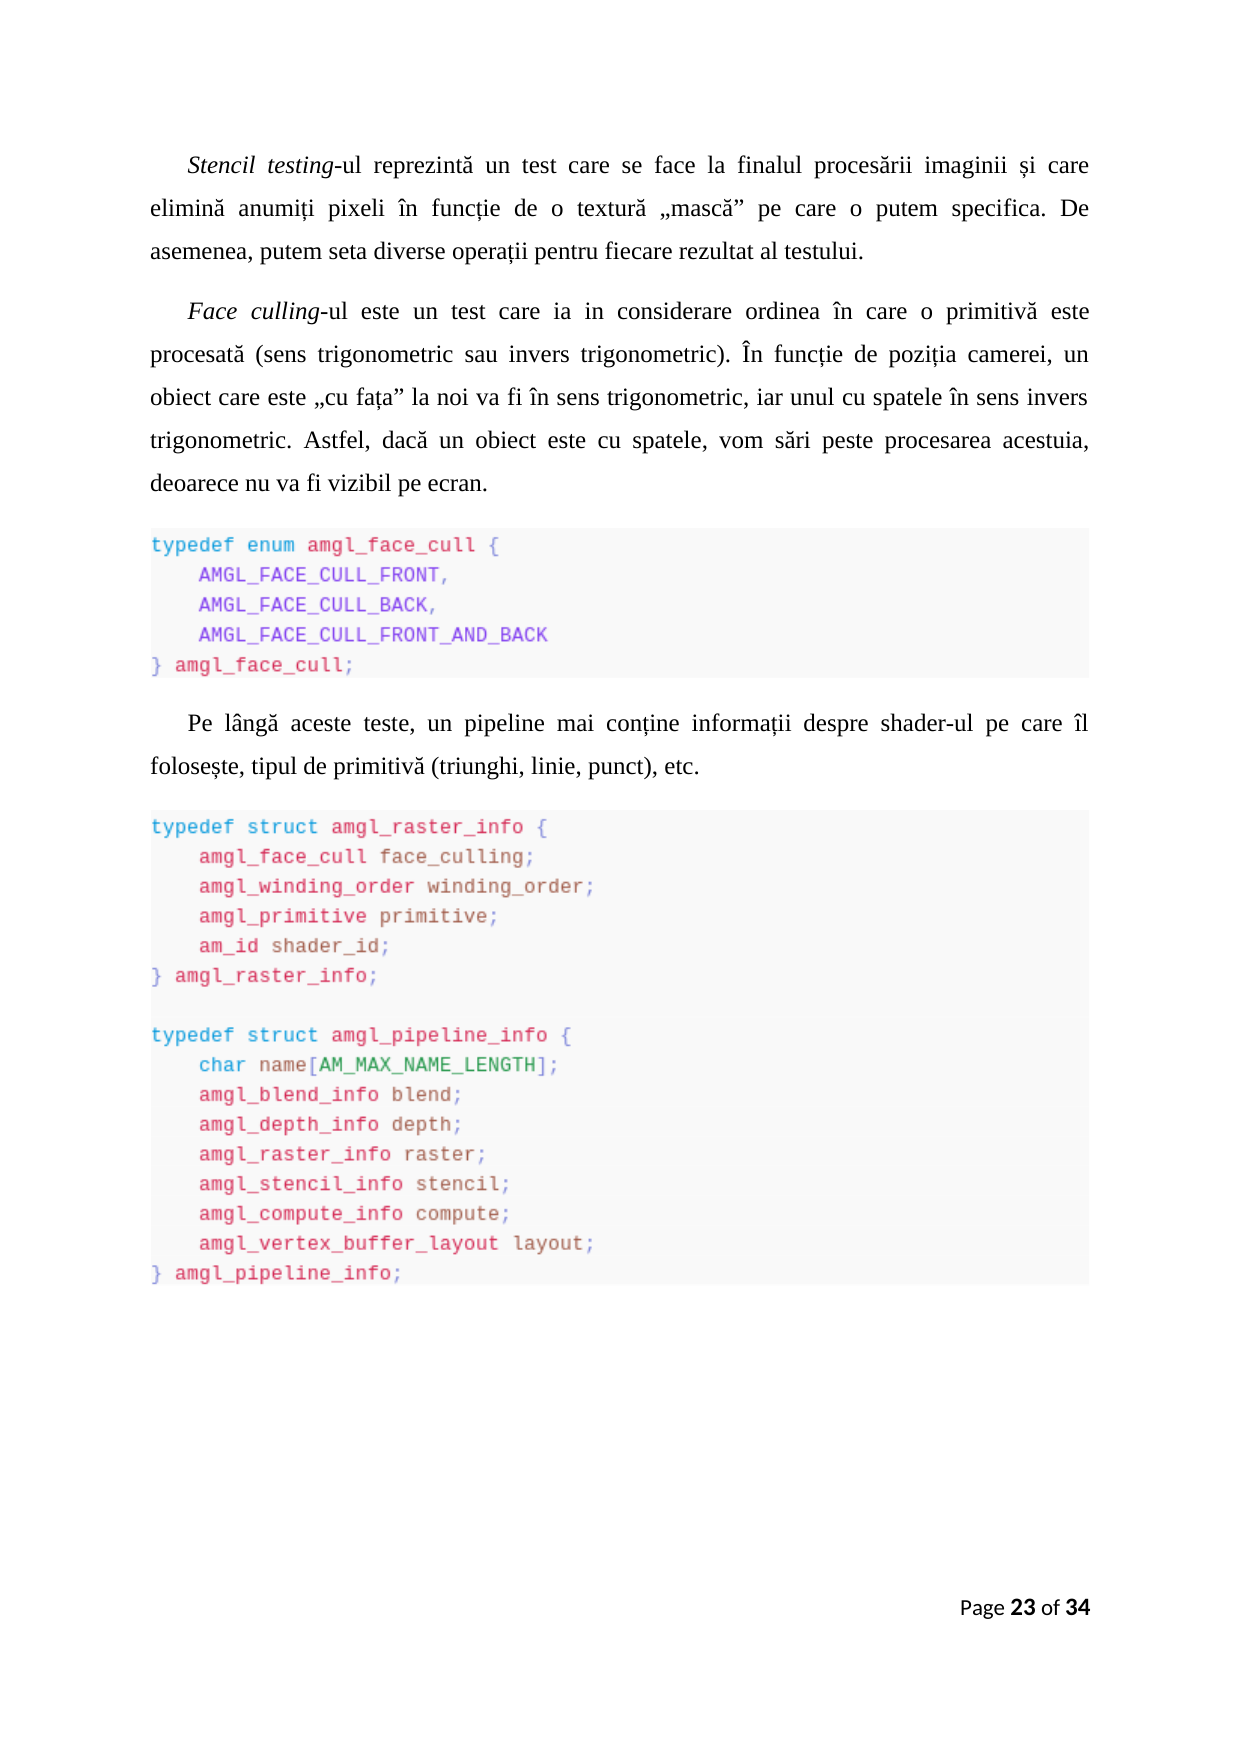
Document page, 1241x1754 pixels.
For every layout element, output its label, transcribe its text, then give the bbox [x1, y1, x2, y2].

text Stencil testing-ul reprezintă un test care se face la finalul procesării imaginii și care elimină anumiți pixeli în funcție de o textură „mască” pe care o putem specifica. De asemenea, putem seta diverse operații pentru fiecare rezultat al testului. [150, 150, 1090, 265]
text Pe lângă aceste teste, un pipeline mai conține informații despre shader-ul pe care îl folosește, tipul de primitivă (triunghi, linie, punct), etc. [150, 708, 1090, 780]
text Face culling-ul este un test care ia in considerare ordinea în care o primitivă este procesată (sens trigonometric sau invers trigonometric). În funcție de poziția camerei, un obiect care este „cu fața” la noi va fi în sens trigonometric, iar unul cu spatele în sens invers trigonometric. Astfel, dacă un obiect este cu spatele, vom sări peste procesarea acestuia, deoarece nu va fi vizibil pe ecran. [150, 296, 1090, 497]
